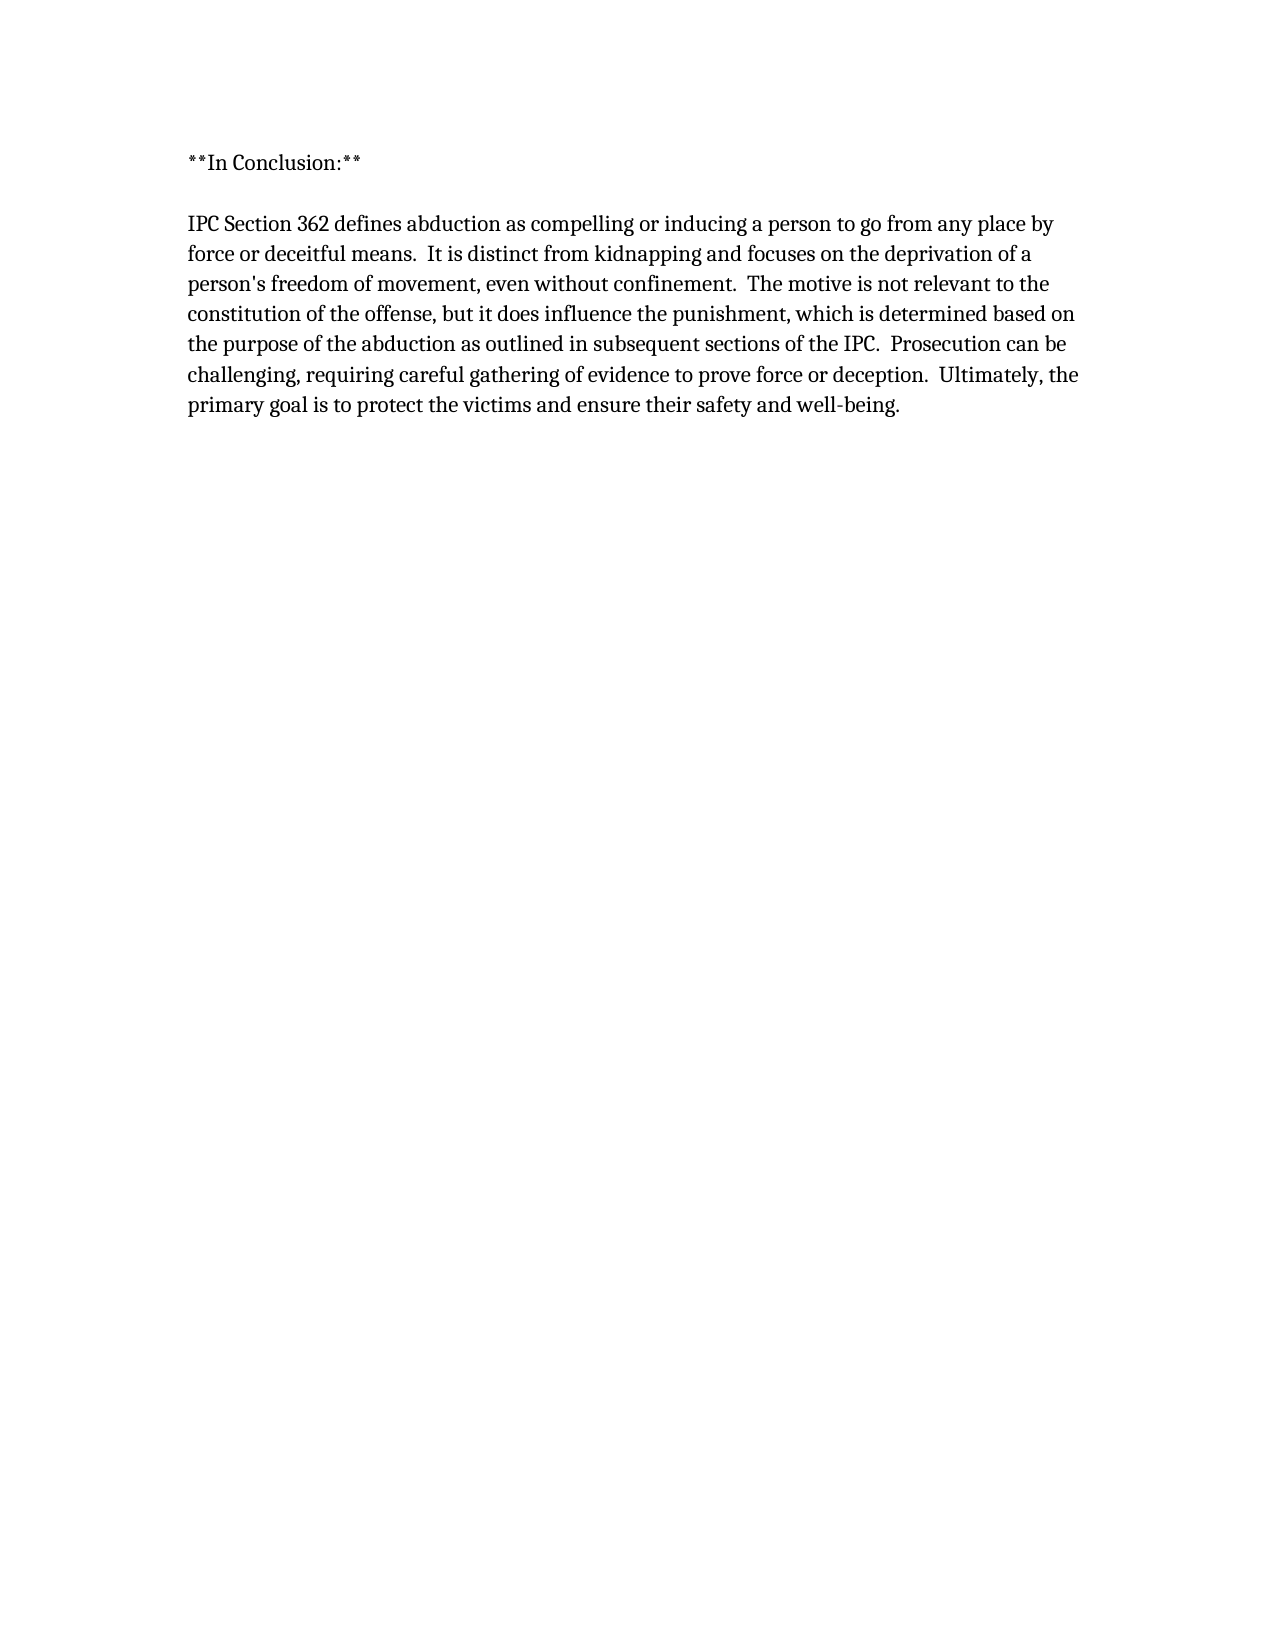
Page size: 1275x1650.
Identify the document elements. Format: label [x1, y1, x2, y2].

text [187, 150, 1087, 448]
